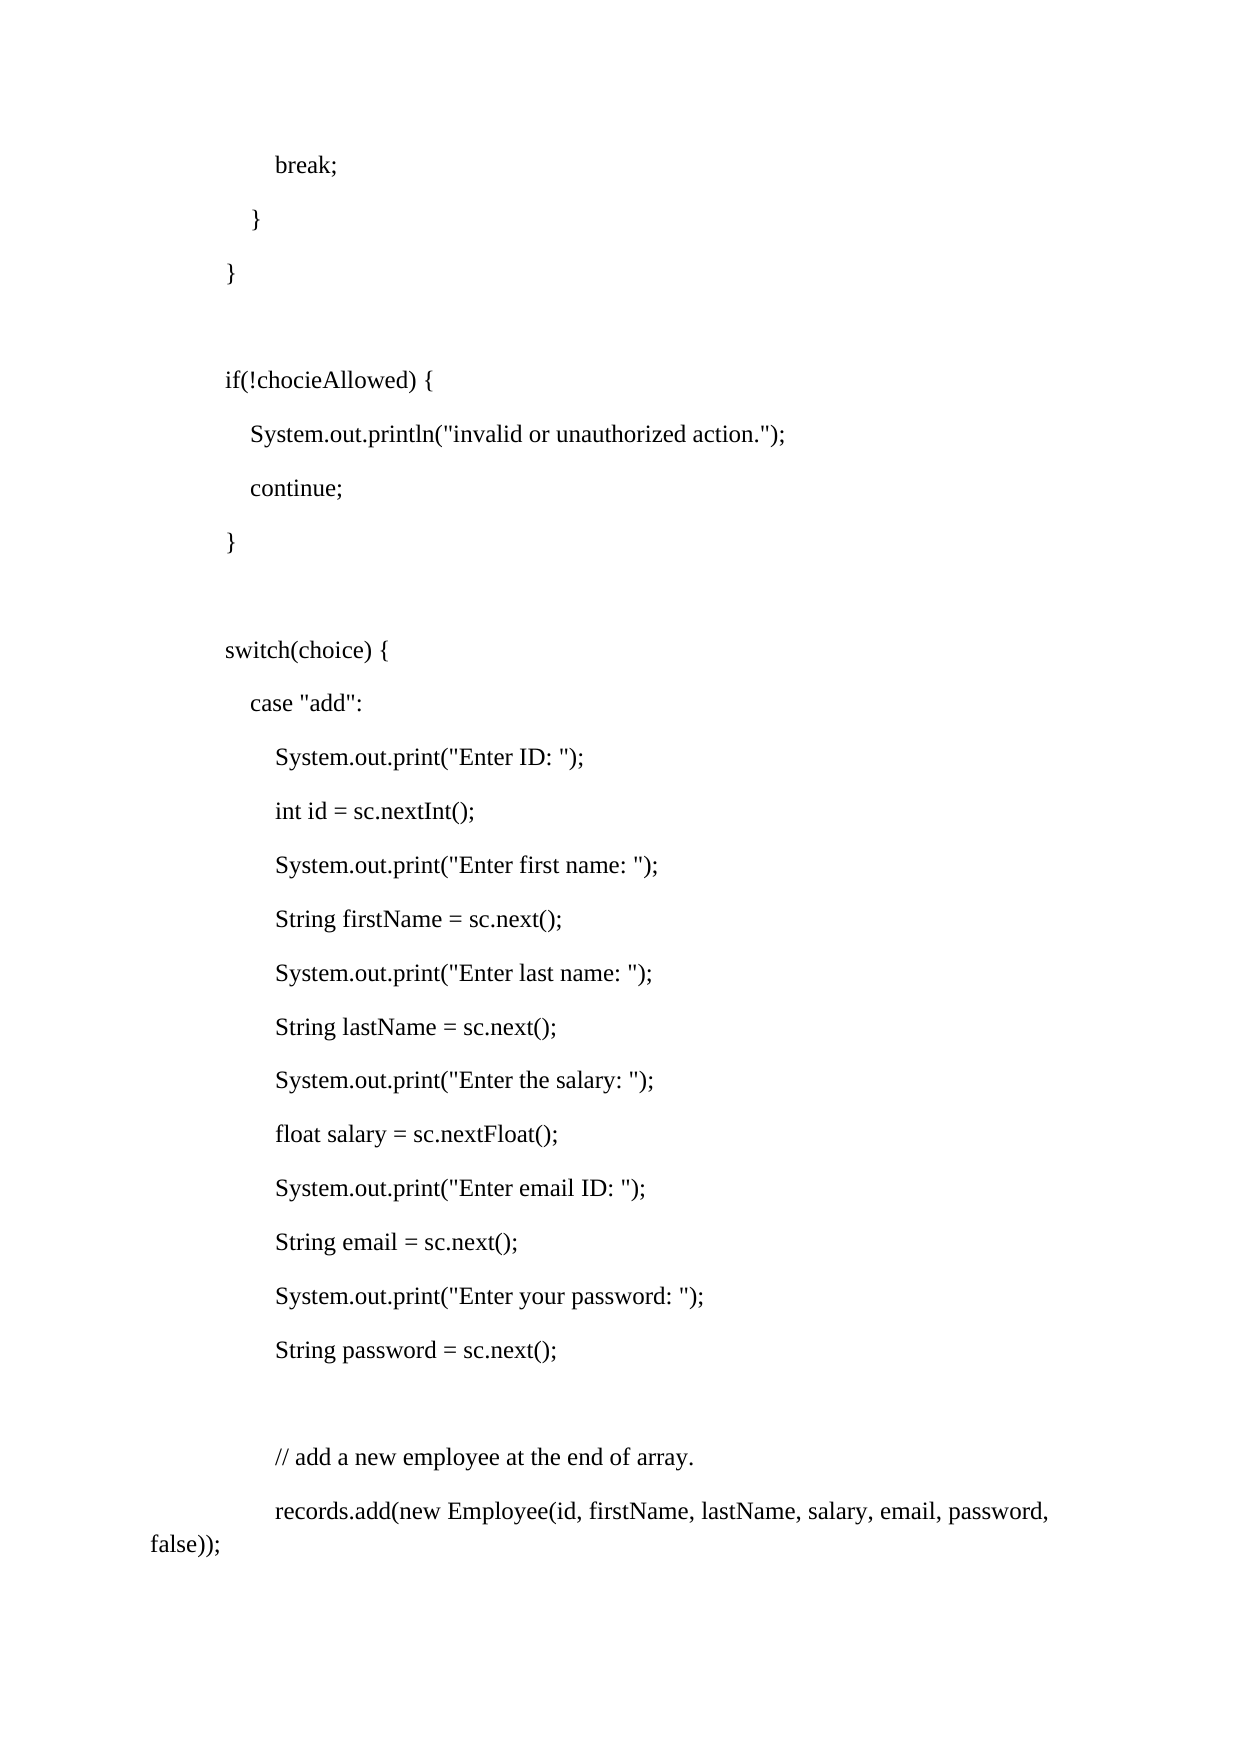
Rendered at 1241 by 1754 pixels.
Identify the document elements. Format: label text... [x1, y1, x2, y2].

text } [150, 527, 1090, 556]
text System.out.print("Enter last name: "); [150, 958, 1090, 987]
text switch(choice) { [150, 635, 1090, 663]
text System.out.print("Enter email ID: "); [150, 1173, 1090, 1202]
text continue; [150, 473, 1090, 502]
text System.out.print("Enter first name: "); [150, 850, 1090, 879]
text if(!chocieAllowed) { [150, 365, 1090, 394]
text String email = sc.next(); [150, 1227, 1090, 1256]
text String firstName = sc.next(); [150, 904, 1090, 933]
text String password = sc.next(); [150, 1335, 1090, 1363]
text System.out.println("invalid or unauthorized action."); [150, 419, 1090, 448]
text int id = sc.nextInt(); [150, 796, 1090, 825]
text System.out.print("Enter the salary: "); [150, 1066, 1090, 1094]
text String lastName = sc.next(); [150, 1012, 1090, 1040]
text System.out.print("Enter ID: "); [150, 742, 1090, 771]
text float salary = sc.nextFloat(); [150, 1119, 1090, 1148]
text records.add(new Employee(id, firstName, lastName, salary, email, password, false)); [150, 1496, 1090, 1558]
text case "add": [150, 688, 1090, 717]
text } [150, 258, 1090, 286]
text System.out.print("Enter your password: "); [150, 1281, 1090, 1310]
text } [150, 204, 1090, 233]
text break; [150, 150, 1090, 179]
text // add a new employee at the end of array. [150, 1442, 1090, 1471]
